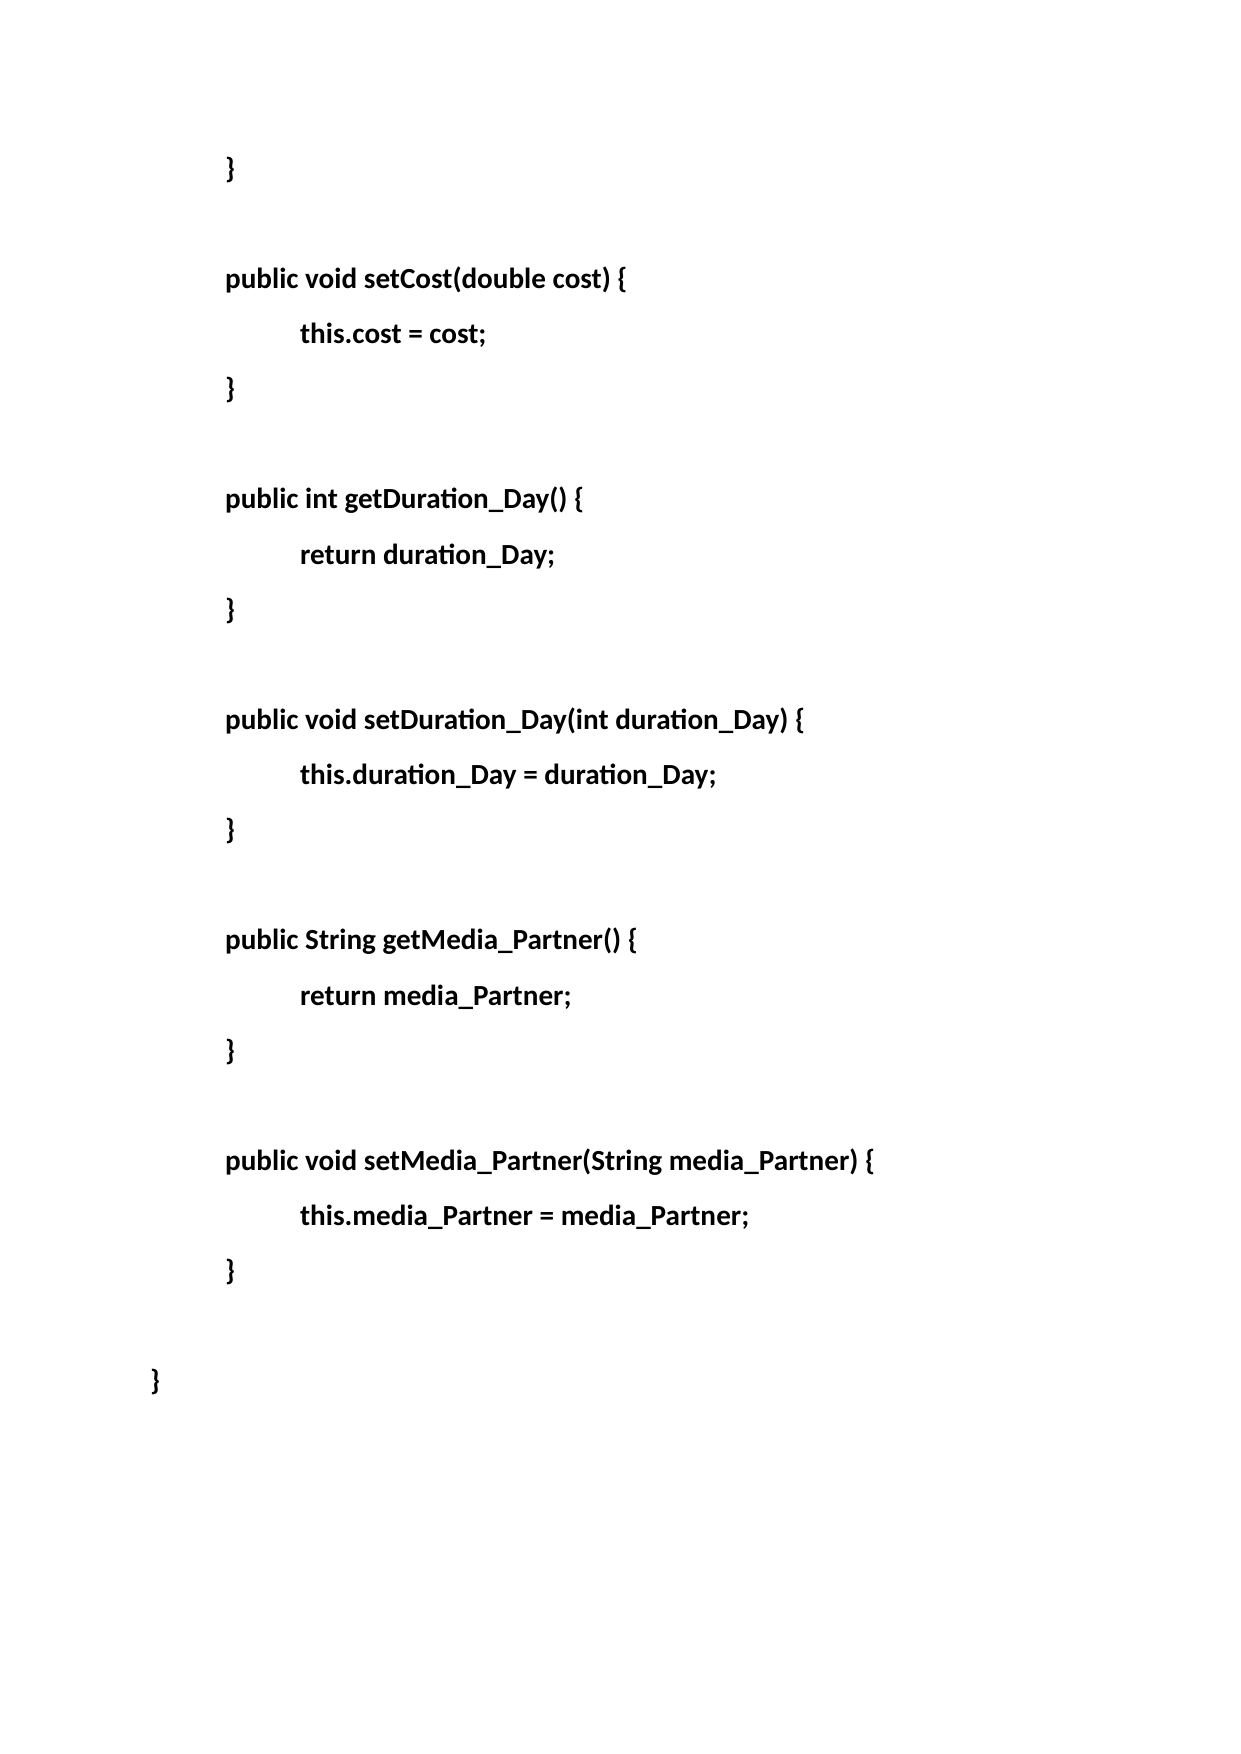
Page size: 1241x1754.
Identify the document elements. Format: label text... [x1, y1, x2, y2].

text this.media_Partner = media_Partner; [150, 1197, 1090, 1233]
text this.cost = cost; [150, 315, 1090, 351]
text return media_Partner; [150, 977, 1090, 1012]
text public void setDuration_Day(int duration_Day) { [150, 701, 1090, 737]
text } [150, 370, 1090, 406]
text } [150, 1362, 1090, 1398]
text this.duration_Day = duration_Day; [150, 756, 1090, 792]
text } [150, 1252, 1090, 1288]
text } [150, 1032, 1090, 1067]
text } [150, 150, 1090, 186]
text public int getDuration_Day() { [150, 481, 1090, 516]
text public String getMedia_Partner() { [150, 921, 1090, 957]
text } [150, 811, 1090, 847]
text } [150, 591, 1090, 626]
text public void setMedia_Partner(String media_Partner) { [150, 1142, 1090, 1177]
text public void setCost(double cost) { [150, 260, 1090, 296]
text return duration_Day; [150, 536, 1090, 571]
